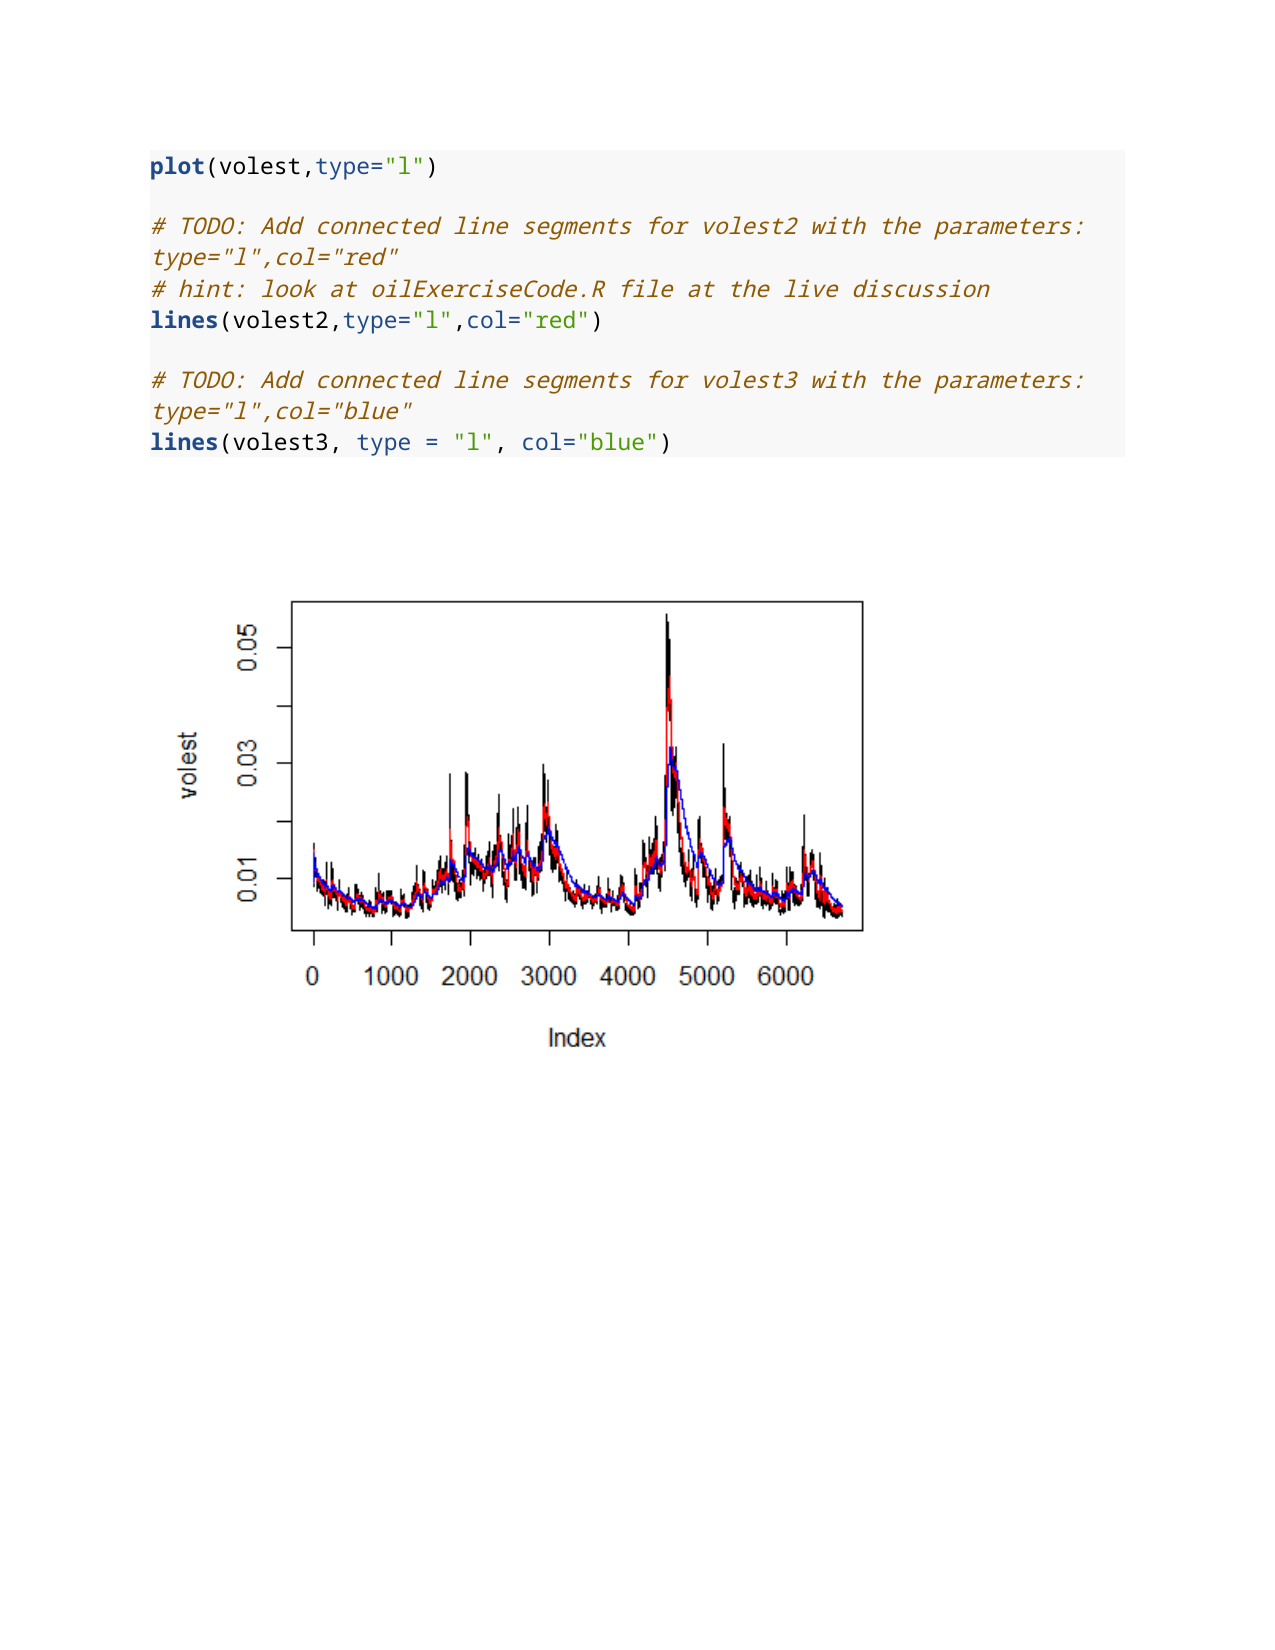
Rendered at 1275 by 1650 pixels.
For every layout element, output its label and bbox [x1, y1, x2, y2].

text [150, 150, 1125, 457]
picture [168, 478, 927, 1085]
